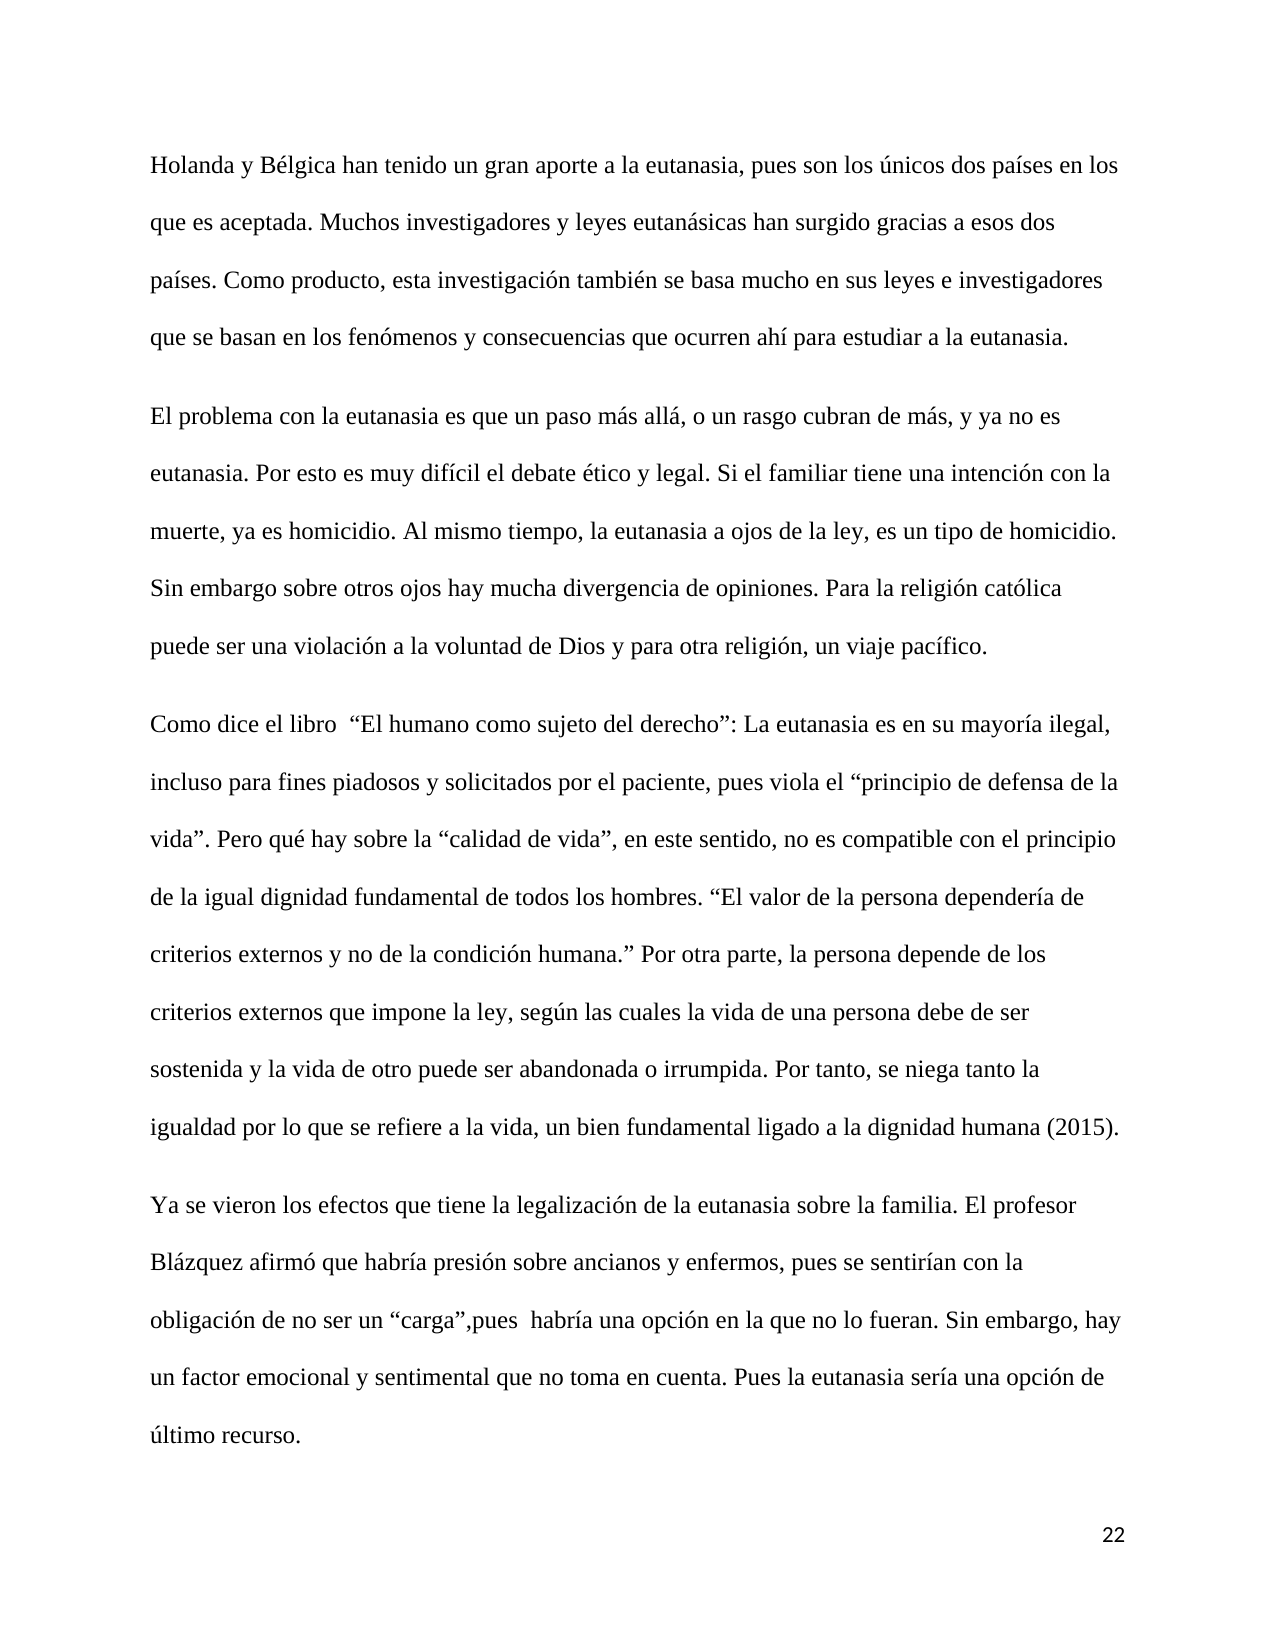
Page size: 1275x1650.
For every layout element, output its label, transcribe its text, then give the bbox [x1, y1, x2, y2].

text Ya se vieron los efectos que tiene la legalización de la eutanasia sobre la familia. El profesor Blázquez afirmó que habría presión sobre ancianos y enfermos, pues se sentirían con la obligación de no ser un “carga”,pues habría una opción en la que no lo fueran. Sin embargo, hay un factor emocional y sentimental que no toma en cuenta. Pues la eutanasia sería una opción de último recurso. [150, 1190, 1125, 1449]
text Holanda y Bélgica han tenido un gran aporte a la eutanasia, pues son los únicos dos países en los que es aceptada. Muchos investigadores y leyes eutanásicas han surgido gracias a esos dos países. Como producto, esta investigación también se basa mucho en sus leyes e investigadores que se basan en los fenómenos y consecuencias que ocurren ahí para estudiar a la eutanasia. [150, 150, 1125, 351]
text Como dice el libro “El humano como sujeto del derecho”: La eutanasia es en su mayoría ilegal, incluso para fines piadosos y solicitados por el paciente, pues viola el “principio de defensa de la vida”. Pero qué hay sobre la “calidad de vida”, en este sentido, no es compatible con el principio de la igual dignidad fundamental de todos los hombres. “El valor de la persona dependería de criterios externos y no de la condición humana.” Por otra parte, la persona depende de los criterios externos que impone la ley, según las cuales la vida de una persona debe de ser sostenida y la vida de otro puede ser abandonada o irrumpida. Por tanto, se niega tanto la igualdad por lo que se refiere a la vida, un bien fundamental ligado a la dignidad humana (2015). [150, 709, 1125, 1140]
text El problema con la eutanasia es que un paso más allá, o un rasgo cubran de más, y ya no es eutanasia. Por esto es muy difícil el debate ético y legal. Si el familiar tiene una intención con la muerte, ya es homicidio. Al mismo tiempo, la eutanasia a ojos de la ley, es un tipo de homicidio. Sin embargo sobre otros ojos hay mucha divergencia de opiniones. Para la religión católica puede ser una violación a la voluntad de Dios y para otra religión, un viaje pacífico. [150, 401, 1125, 659]
